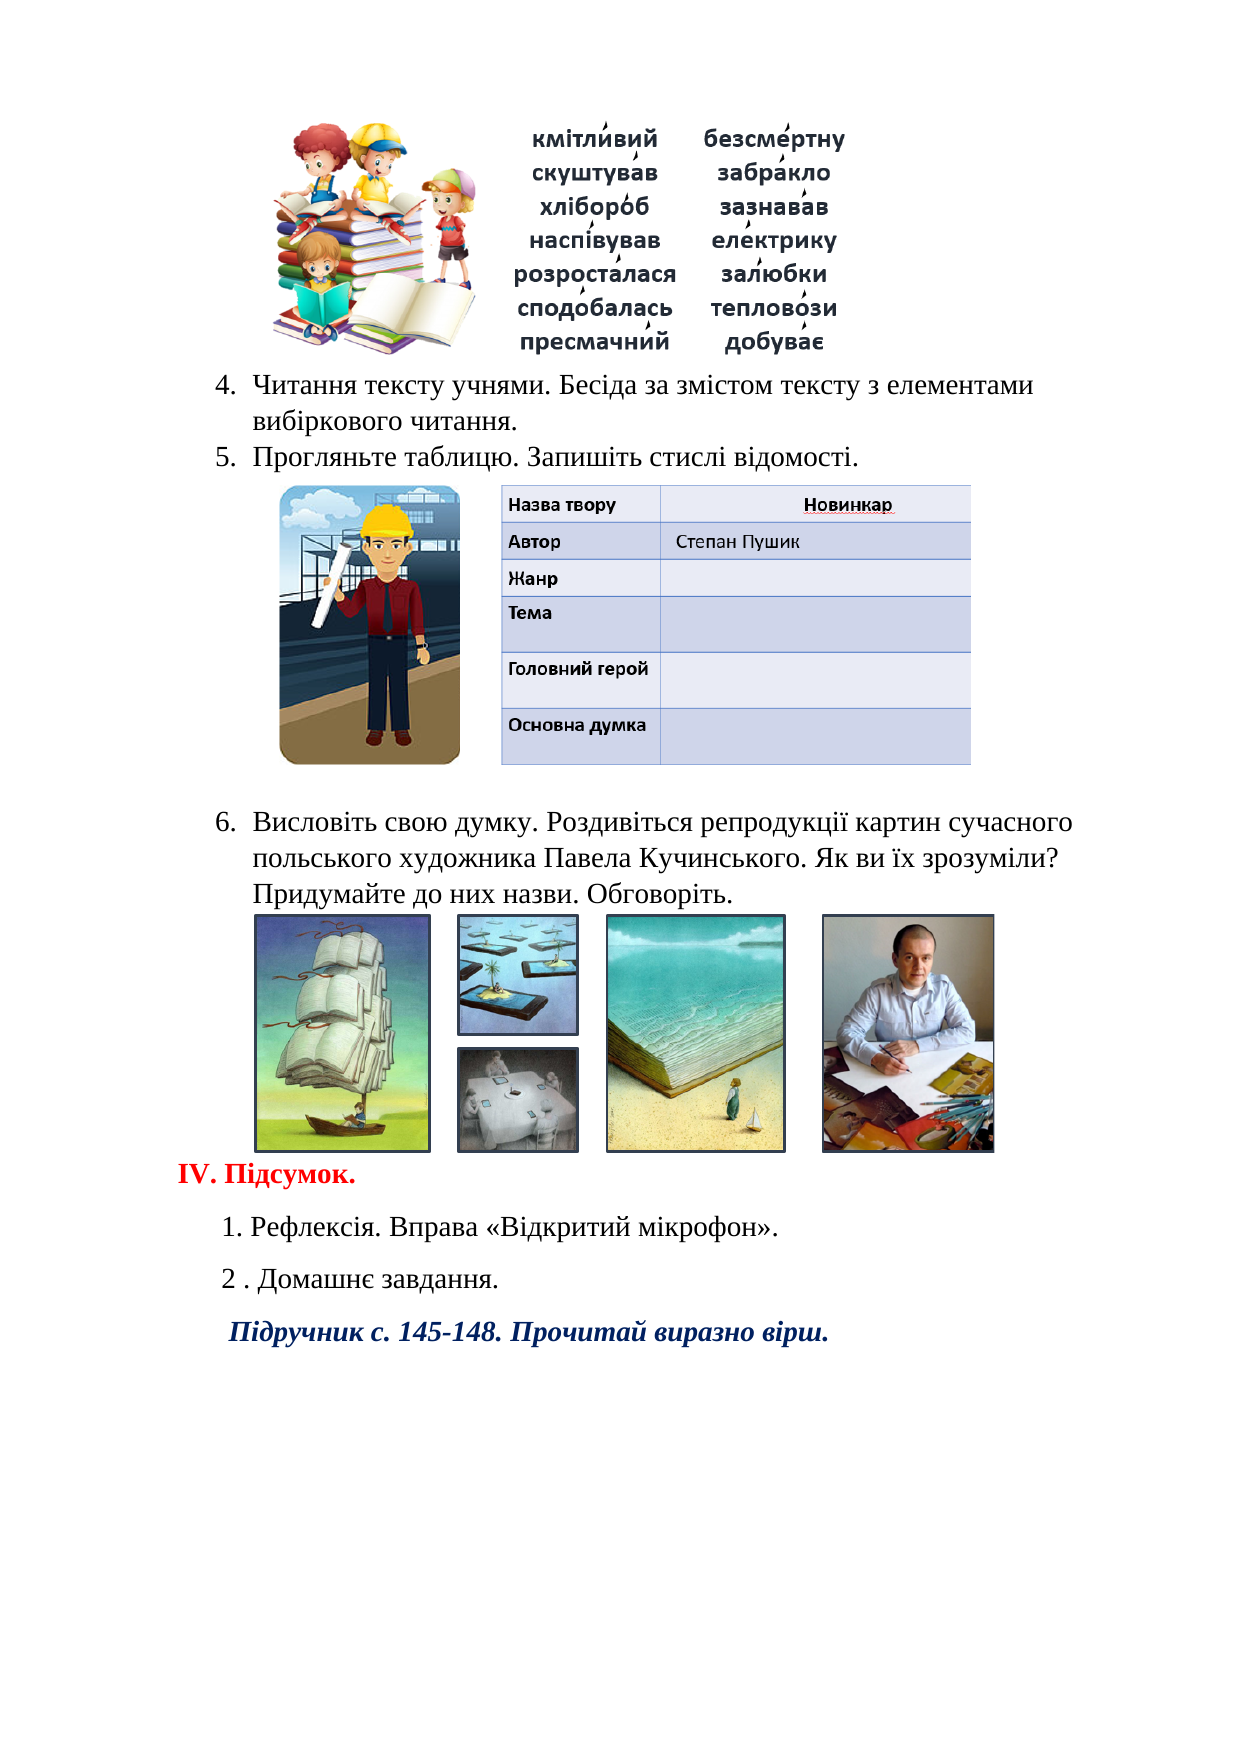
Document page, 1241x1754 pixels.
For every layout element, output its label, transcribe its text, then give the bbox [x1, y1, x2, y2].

text Підручник с. 145-148. Прочитай виразно вірш. [177, 1314, 1152, 1348]
list ІV. Підсумок. [177, 1156, 1152, 1189]
list Висловіть свою думку. Роздивіться репродукції картин сучасного польського художника Павела Кучинського. Як ви їх зрозуміли? Придумайте до них назви. Обговоріть. [215, 804, 1152, 910]
text 2 . Домашнє завдання. [177, 1261, 1152, 1295]
picture [252, 912, 995, 1154]
picture [252, 475, 971, 801]
list Читання тексту учнями. Бесіда за змістом тексту з елементами вибіркового читання. [215, 367, 1152, 437]
list Прогляньте таблицю. Запишіть стислі відомості. [215, 439, 1152, 473]
picture [252, 118, 860, 366]
text 1. Рефлексія. Вправа «Відкритий мікрофон». [177, 1209, 1152, 1242]
